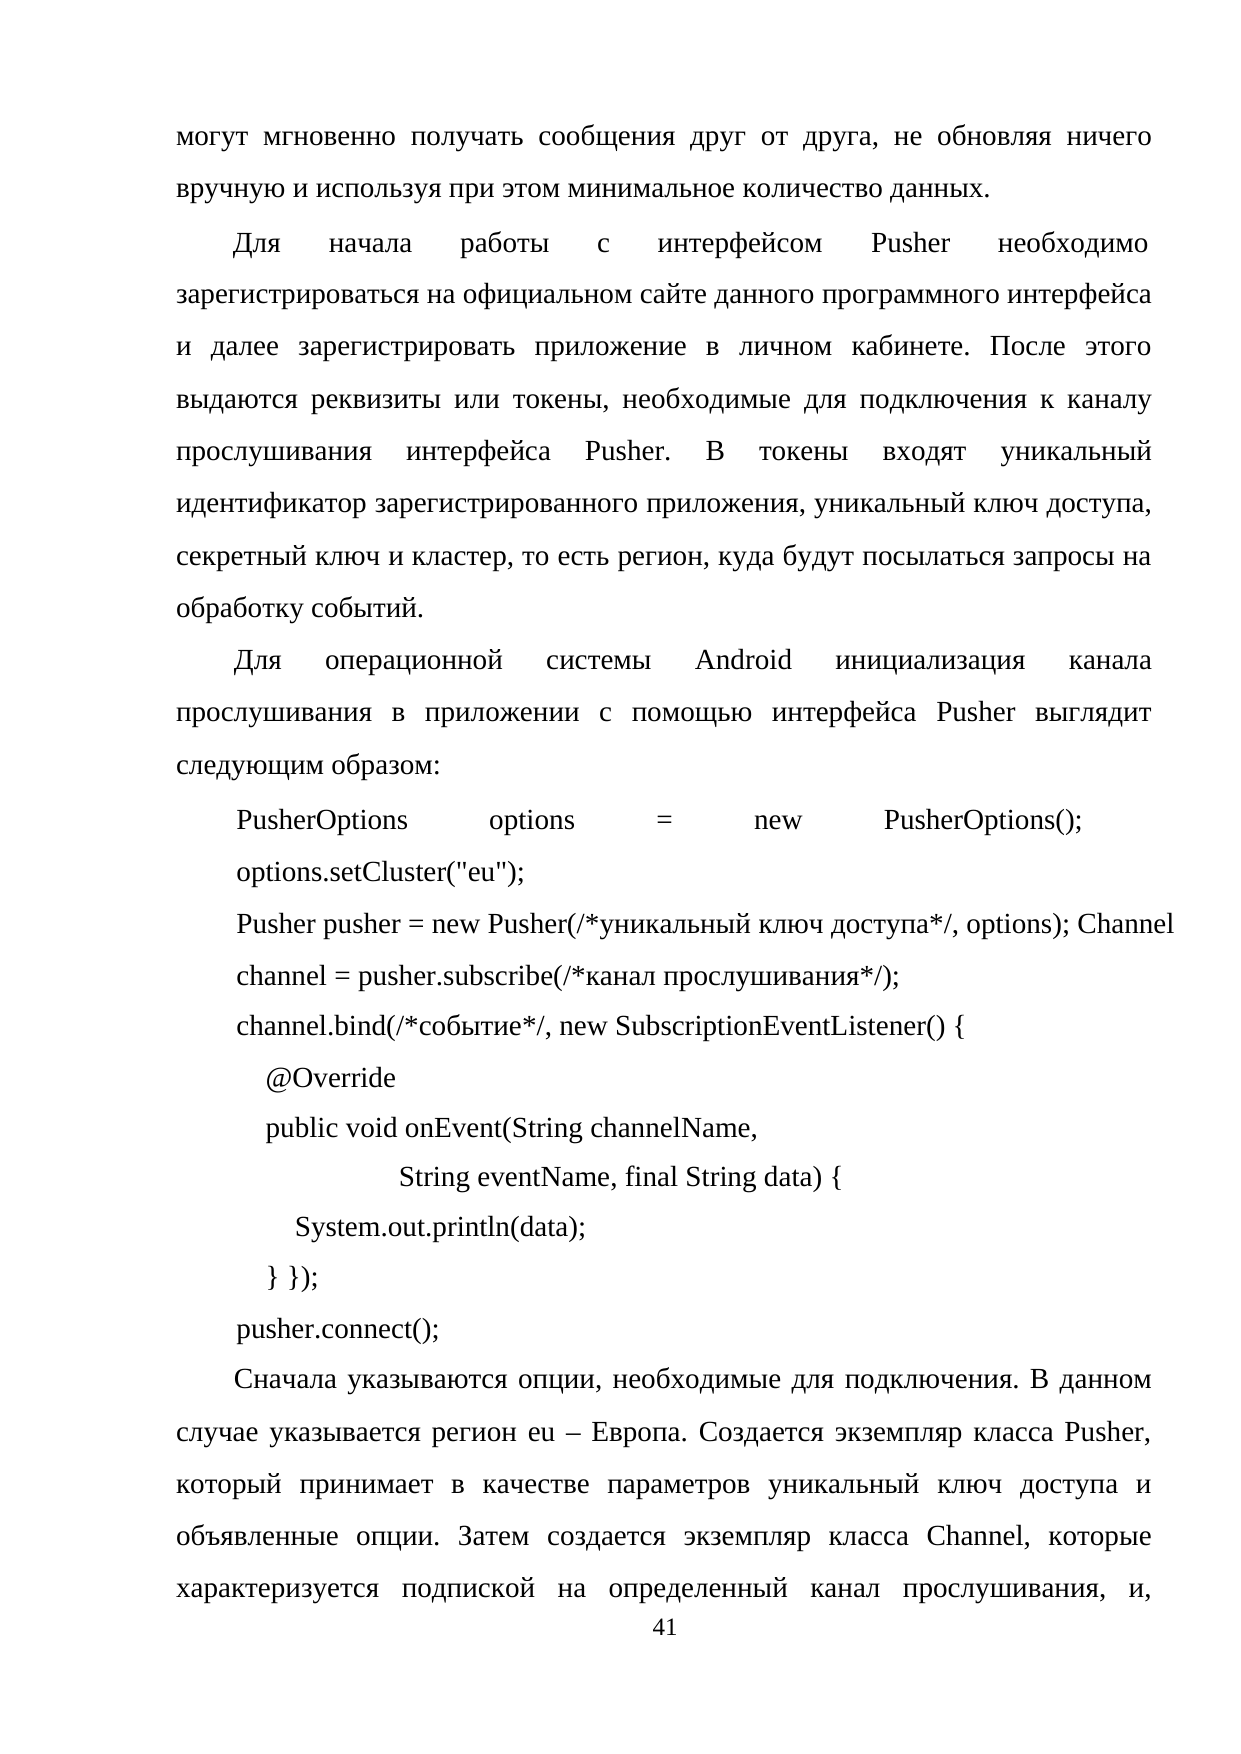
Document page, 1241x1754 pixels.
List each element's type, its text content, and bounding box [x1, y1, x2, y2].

text } }); [236, 1259, 319, 1293]
text @Override [236, 1060, 1153, 1093]
text Для операционной системы Android инициализация канала прослушивания в приложении с помощью интерфейса Pusher выглядит следующим образом: [176, 642, 1153, 780]
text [176, 118, 1153, 204]
text Pusher pusher = new Pusher(/*уникальный ключ доступа*/, options); Channel channel = pusher.subscribe(/*канал прослушивания*/); channel.bind(/*событие*/, new SubscriptionEventListener() { [236, 907, 1175, 1042]
text String eventName, final String data) { [399, 1159, 1153, 1193]
text PusherOptions options = new PusherOptions(); options.setCluster("eu"); [236, 802, 1083, 888]
text Для начала работы с интерфейсом Pusher необходимо [177, 226, 1188, 259]
text System.out.println(data); [236, 1209, 1153, 1243]
text зарегистрироваться на официальном сайте данного программного интерфейса и далее зарегистрировать приложение в личном кабинете. После этого выдаются реквизиты или токены, необходимые для подключения к каналу прослушивания интерфейса Pusher. В токены входят уникальный идентификатор зарегистрированного приложения, уникальный ключ доступа, секретный ключ и кластер, то есть регион, куда будут посылаться запросы на обработку событий. [176, 276, 1153, 623]
text public void onEvent(String channelName, [236, 1110, 1153, 1143]
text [176, 1361, 1153, 1604]
text pusher.connect(); [236, 1312, 1153, 1345]
